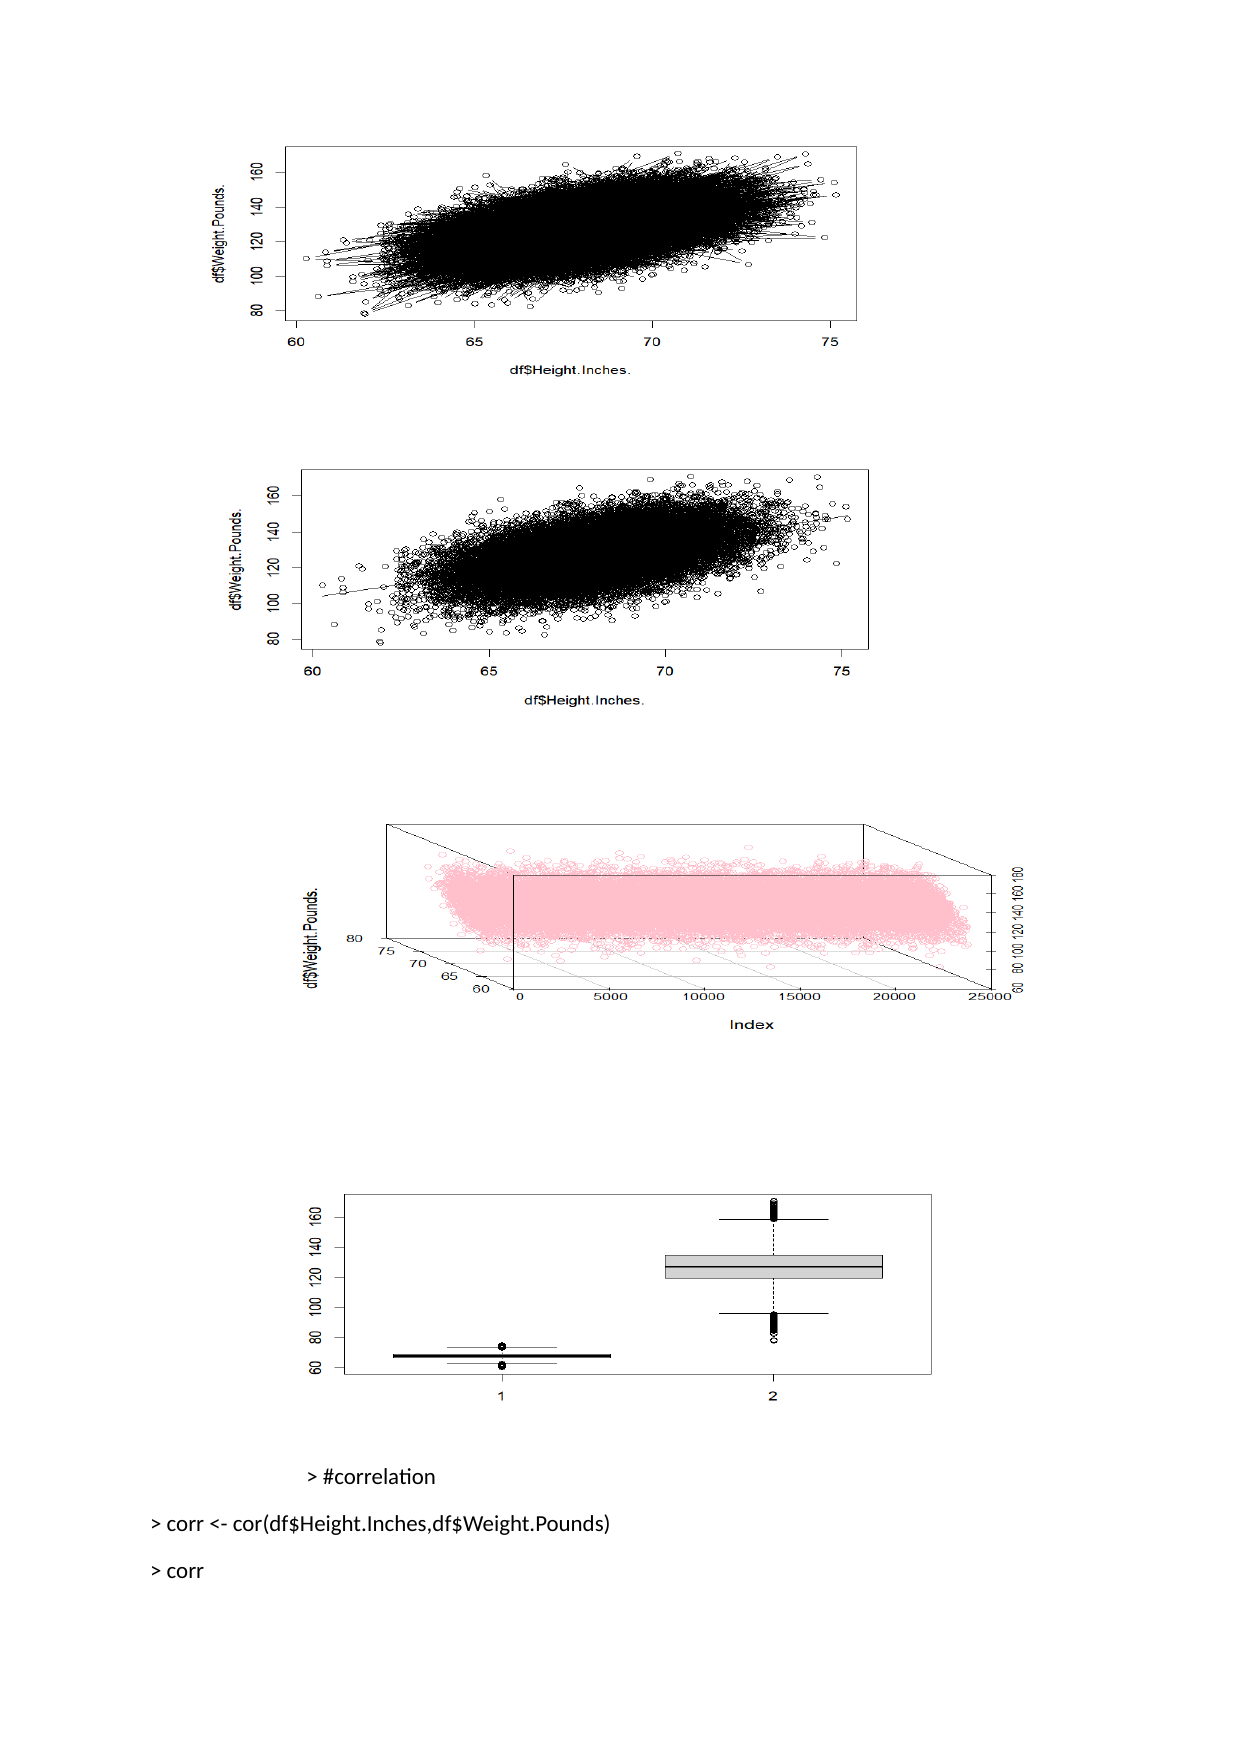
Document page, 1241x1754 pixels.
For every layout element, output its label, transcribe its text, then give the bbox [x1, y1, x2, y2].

picture [283, 1134, 992, 1448]
text > corr <- cor(df$Height.Inches,df$Weight.Pounds) [150, 1509, 1090, 1537]
picture [206, 90, 897, 392]
picture [223, 410, 908, 723]
picture [261, 758, 1087, 1069]
text > #correlation [150, 1462, 1090, 1491]
text > corr [150, 1556, 1090, 1584]
